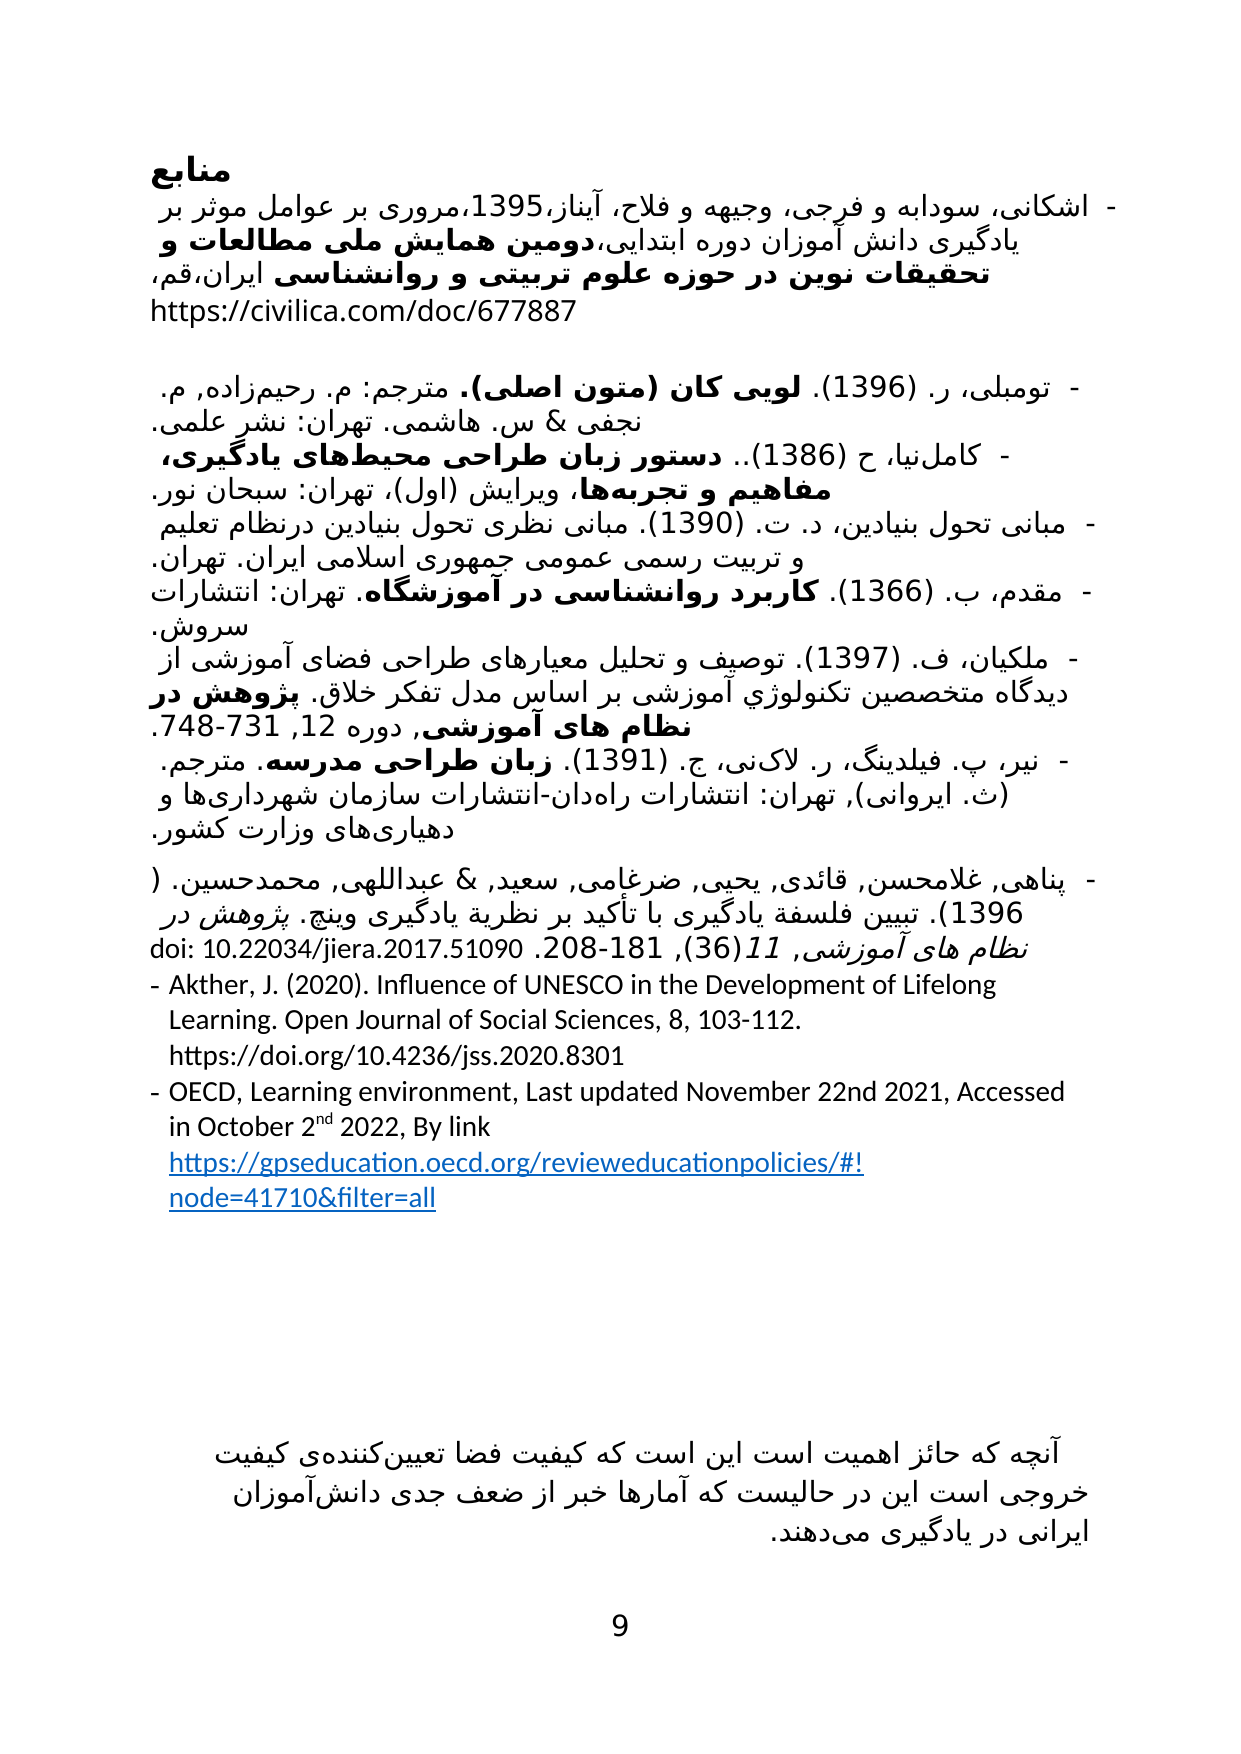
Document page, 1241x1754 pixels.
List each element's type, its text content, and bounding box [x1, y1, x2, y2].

text آنچه که حائز اهمیت است این است که کیفیت فضا تعیین‌کننده‌ی کیفیت خروجی است این در حالیست که آمارها خبر از ضعف جدی دانش‌آموزان ایرانی در یادگیری می‌دهند. [150, 1437, 1090, 1548]
